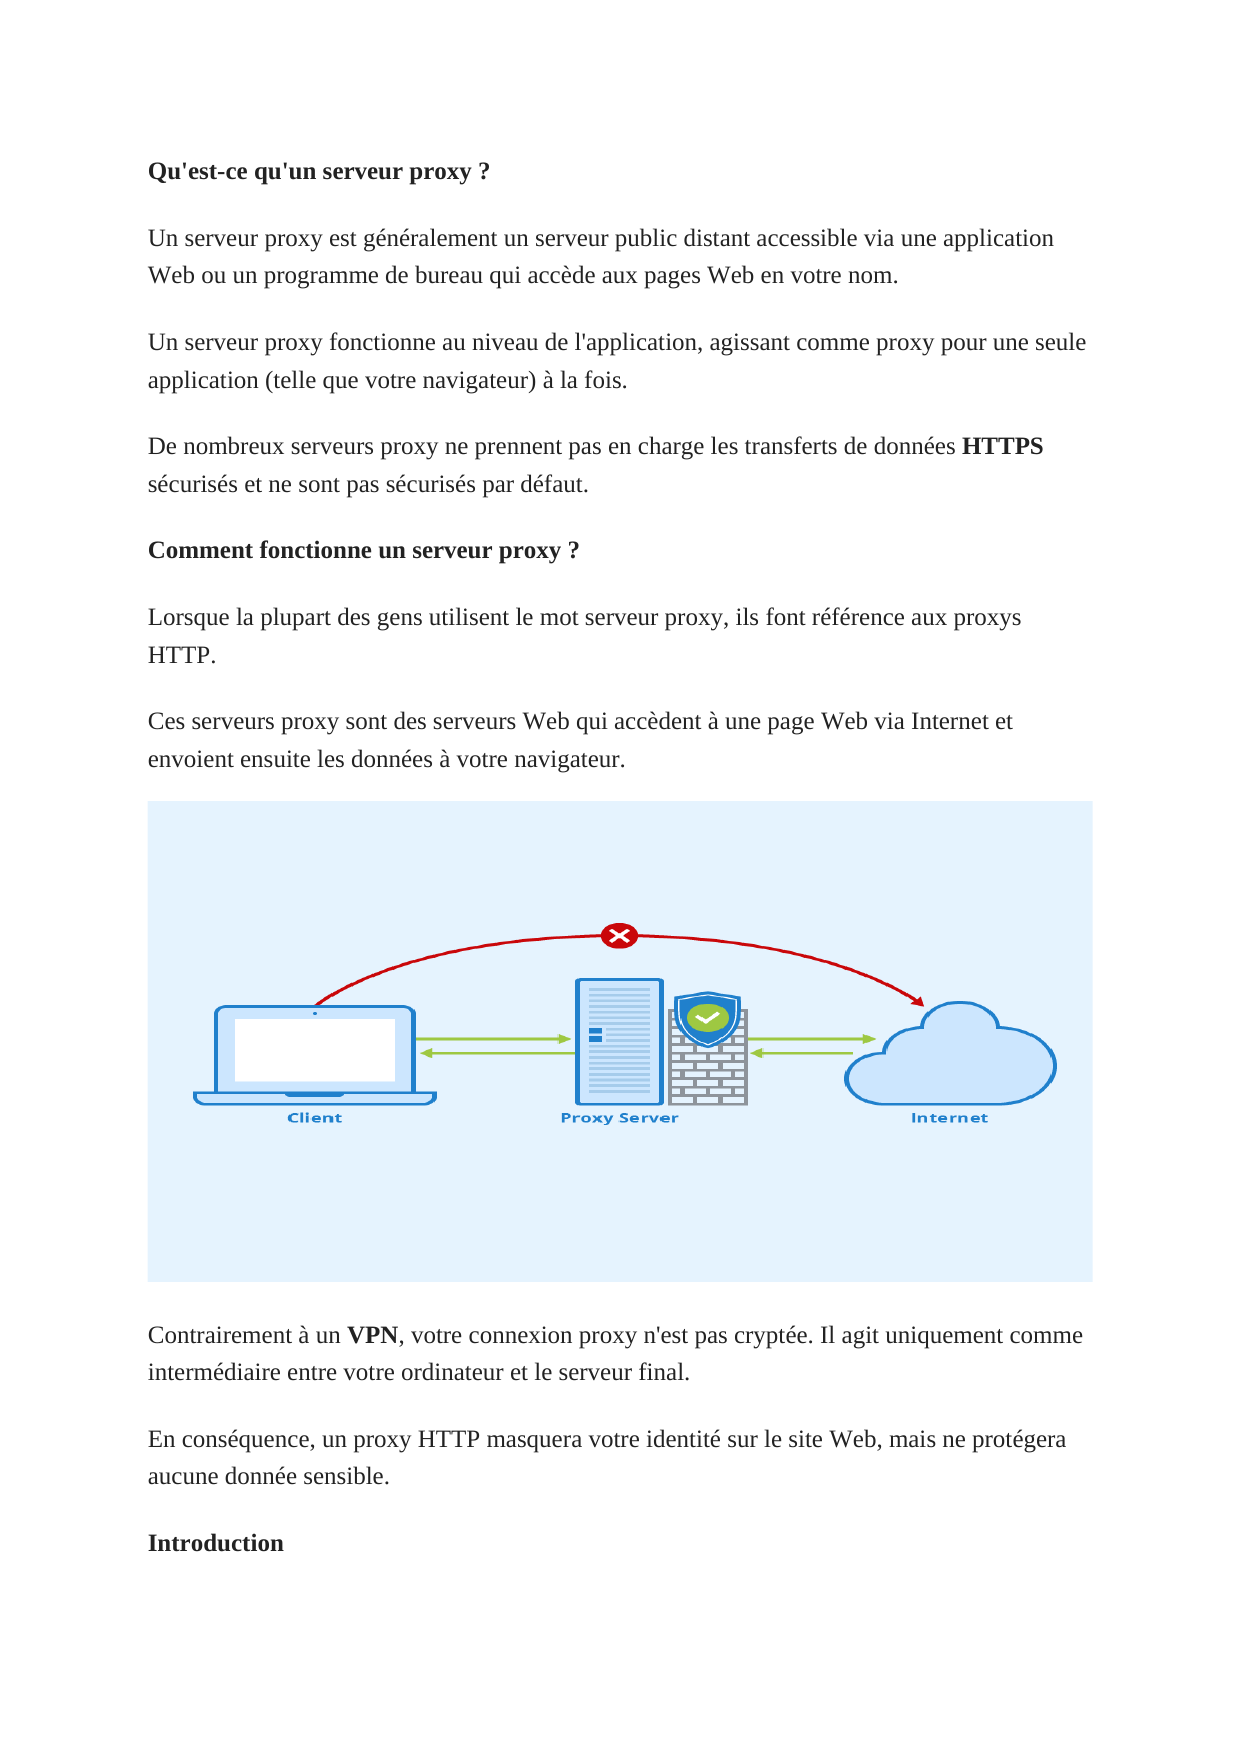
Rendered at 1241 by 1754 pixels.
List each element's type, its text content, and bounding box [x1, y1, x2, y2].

text De nombreux serveurs proxy ne prennent pas en charge les transferts de données HTTPS sécurisés et ne sont pas sécurisés par défaut. [148, 423, 1093, 498]
text Ces serveurs proxy sont des serveurs Web qui accèdent à une page Web via Internet et envoient ensuite les données à votre navigateur. [148, 698, 1093, 773]
text En conséquence, un proxy HTTP masquera votre identité sur le site Web, mais ne protégera aucune donnée sensible. [148, 1415, 1093, 1490]
picture [147, 801, 1093, 1282]
text Qu'est-ce qu'un serveur proxy ? [148, 148, 1093, 185]
text Un serveur proxy fonctionne au niveau de l'application, agissant comme proxy pour une seule application (telle que votre navigateur) à la fois. [148, 318, 1093, 393]
text Un serveur proxy est généralement un serveur public distant accessible via une application Web ou un programme de bureau qui accède aux pages Web en votre nom. [148, 214, 1093, 289]
text Comment fonctionne un serveur proxy ? [148, 527, 1093, 564]
text Lorsque la plupart des gens utilisent le mot serveur proxy, ils font référence aux proxys HTTP. [148, 593, 1093, 668]
text Introduction [148, 1519, 1093, 1557]
text Contrairement à un VPN, votre connexion proxy n'est pas cryptée. Il agit uniquement comme intermédiaire entre votre ordinateur et le serveur final. [148, 1311, 1093, 1386]
